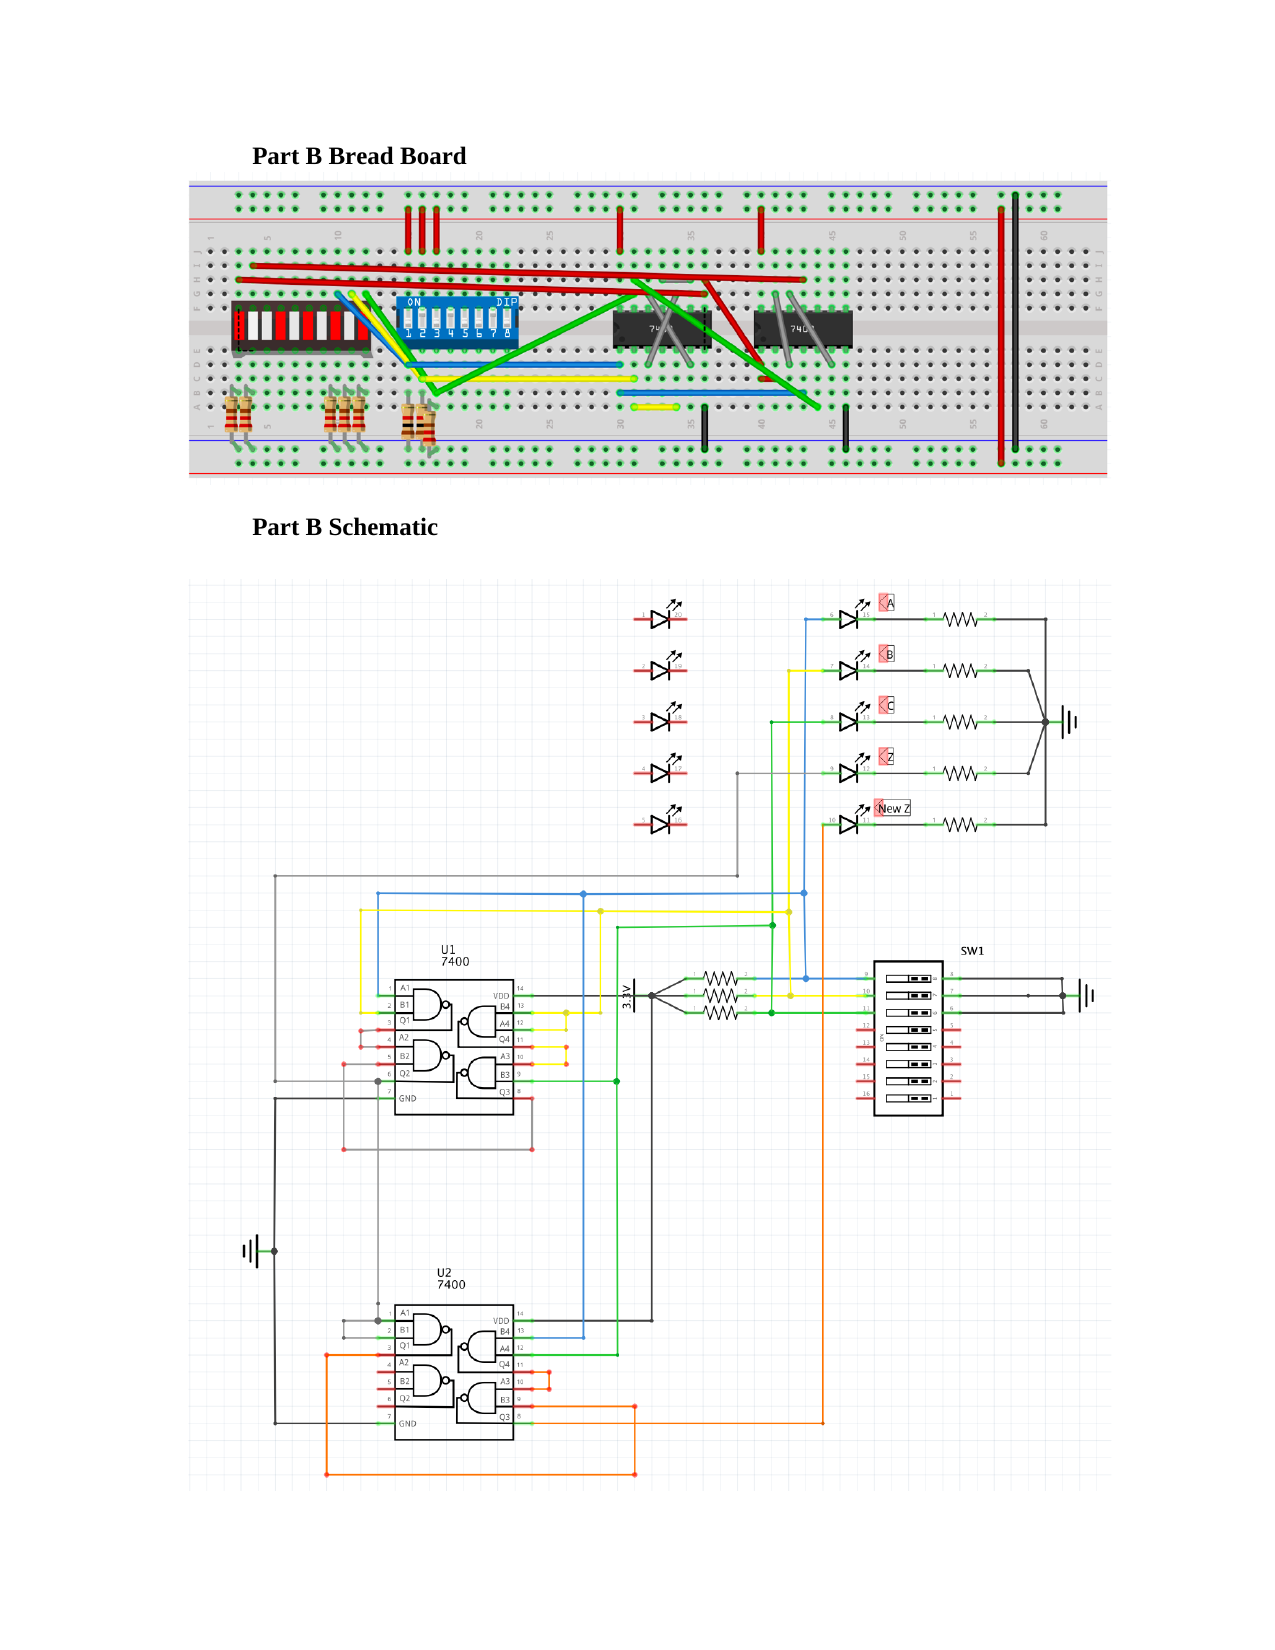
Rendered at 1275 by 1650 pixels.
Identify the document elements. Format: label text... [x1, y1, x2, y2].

subtitle Part B Bread Board [187, 142, 1100, 170]
subtitle Part B Schematic [187, 513, 1100, 541]
picture [188, 579, 1112, 1491]
picture [188, 172, 1112, 485]
